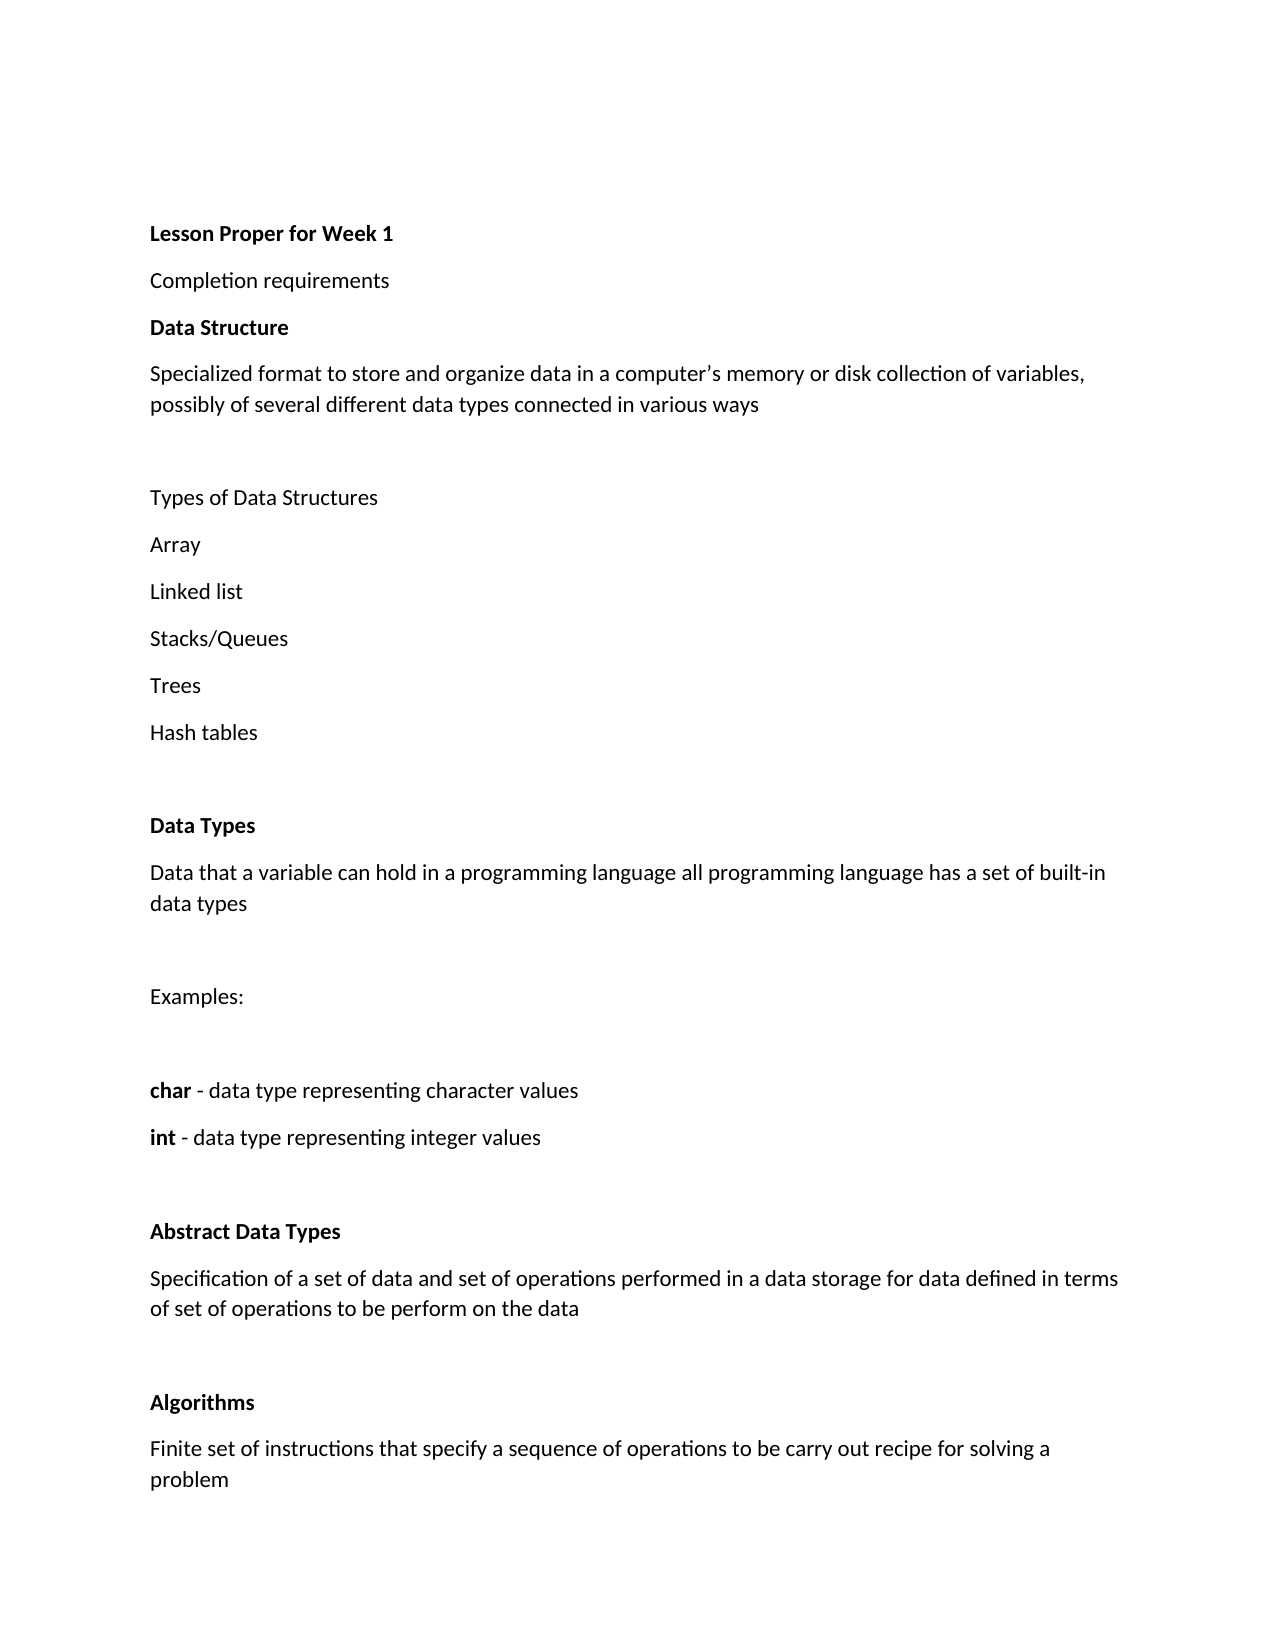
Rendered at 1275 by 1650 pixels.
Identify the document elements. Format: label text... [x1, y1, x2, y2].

text Data that a variable can hold in a programming language all programming language has a set of built-in data types [150, 858, 1125, 917]
text Algorithms [150, 1388, 1125, 1416]
text Completion requirements [150, 266, 1125, 294]
text Types of Data Structures [150, 483, 1125, 512]
text Examples: [150, 982, 1125, 1011]
text char - data type representing character values [150, 1076, 1125, 1104]
text Specification of a set of data and set of operations performed in a data storage for data defined in terms of set of operations to be perform on the data [150, 1264, 1125, 1322]
text Stacks/Queues [150, 624, 1125, 652]
text Abstract Data Types [150, 1217, 1125, 1245]
text Data Structure [150, 313, 1125, 341]
text Finite set of instructions that specify a sequence of operations to be carry out recipe for solving a problem [150, 1434, 1125, 1493]
text Linked list [150, 577, 1125, 605]
text int - data type representing integer values [150, 1123, 1125, 1151]
text Hash tables [150, 718, 1125, 746]
text Trees [150, 671, 1125, 699]
text Lesson Proper for Week 1 [150, 219, 1125, 247]
text Specialized format to store and organize data in a computer’s memory or disk collection of variables, possibly of several different data types connected in various ways [150, 359, 1125, 418]
text Data Types [150, 812, 1125, 840]
text Array [150, 530, 1125, 558]
